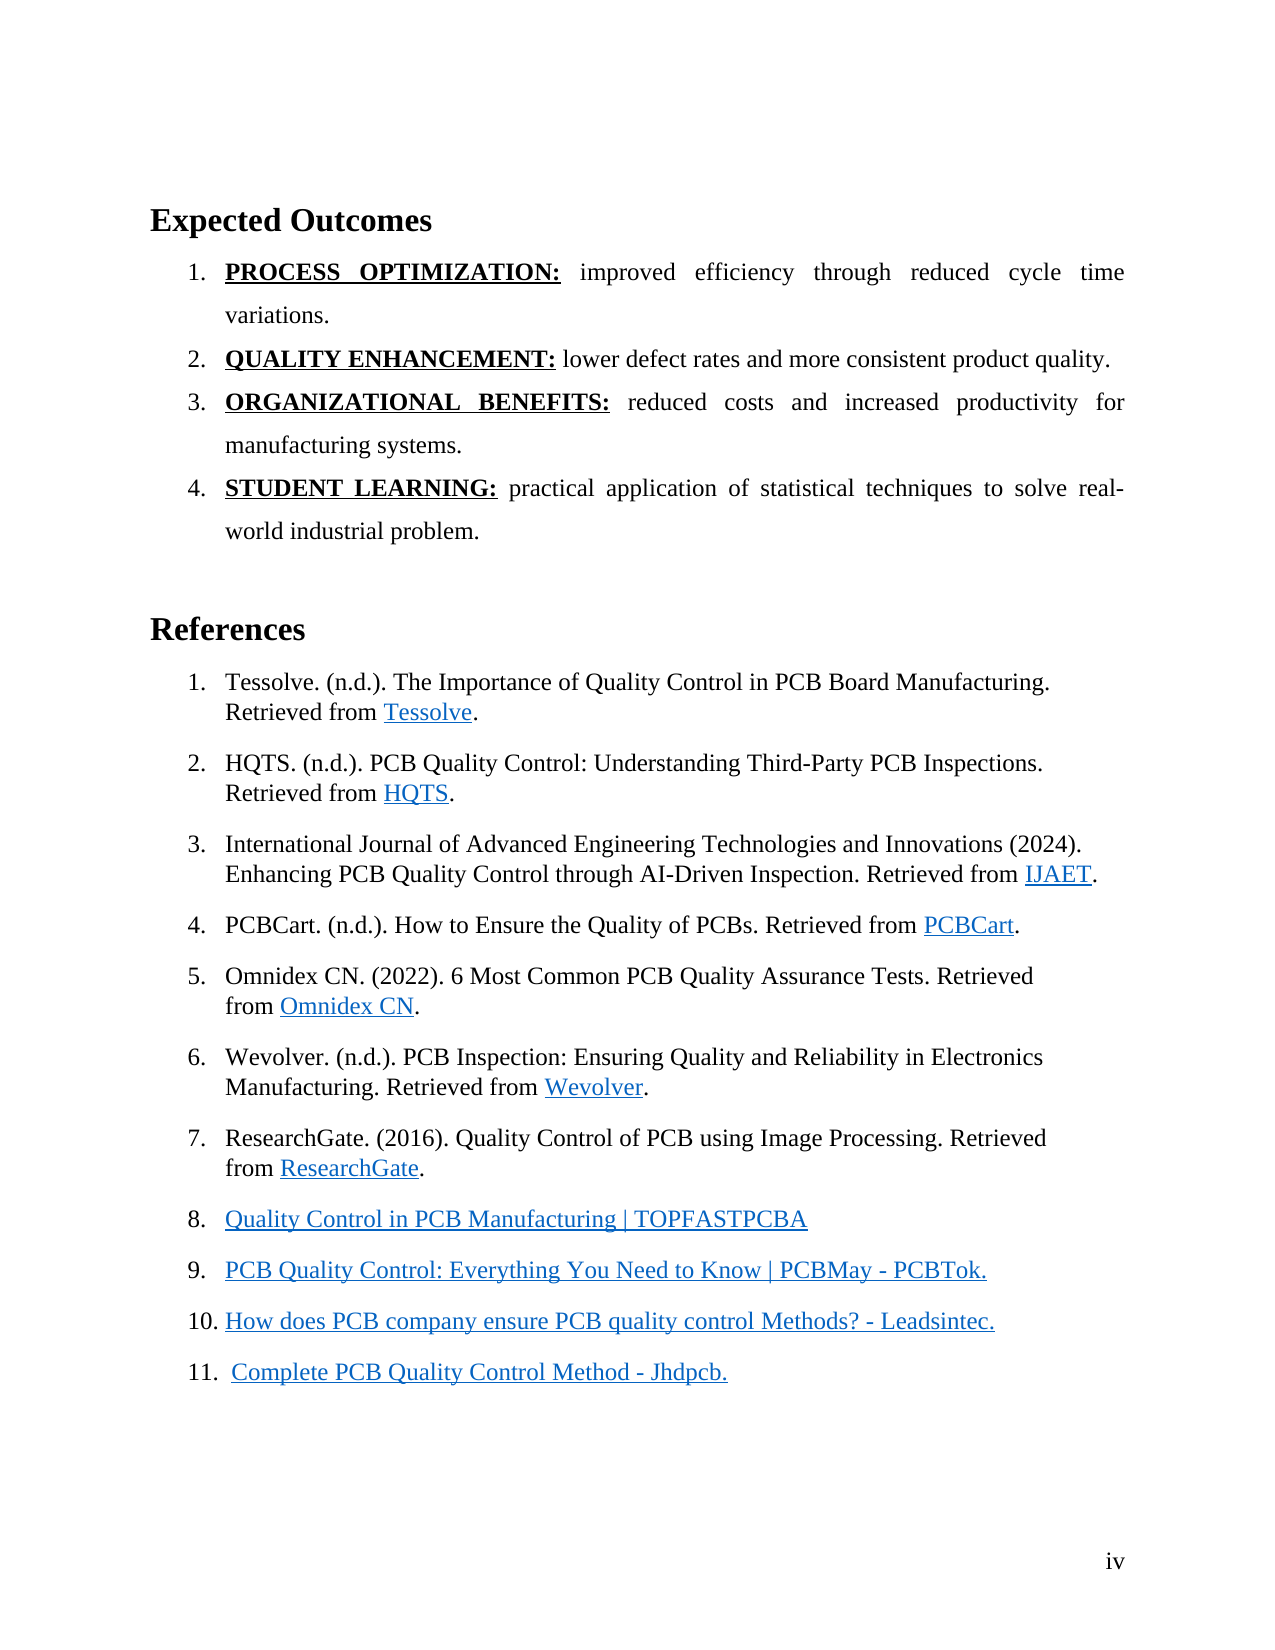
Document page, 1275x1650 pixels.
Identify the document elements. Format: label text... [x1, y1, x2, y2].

list Tessolve. (n.d.). The Importance of Quality Control in PCB Board Manufacturing. Retrieved from Tessolve. [187, 667, 1125, 726]
list ORGANIZATIONAL BENEFITS: reduced costs and increased productivity for manufacturing systems. [187, 387, 1125, 459]
list PROCESS OPTIMIZATION: improved efficiency through reduced cycle time variations. [187, 257, 1125, 329]
list STUDENT LEARNING: practical application of statistical techniques to solve real-world industrial problem. [187, 473, 1125, 545]
text References [150, 609, 1125, 648]
list Omnidex CN. (2022). 6 Most Common PCB Quality Assurance Tests. Retrieved from Omnidex CN. [187, 961, 1125, 1020]
list How does PCB company ensure PCB quality control Methods? - Leadsintec. [187, 1306, 1125, 1335]
text Expected Outcomes [150, 200, 1125, 238]
list PCBCart. (n.d.). How to Ensure the Quality of PCBs. Retrieved from PCBCart. [187, 910, 1125, 939]
list QUALITY ENHANCEMENT: lower defect rates and more consistent product quality. [187, 344, 1125, 372]
list HQTS. (n.d.). PCB Quality Control: Understanding Third-Party PCB Inspections. Retrieved from HQTS. [187, 748, 1125, 807]
list Complete PCB Quality Control Method - Jhdpcb. [187, 1357, 1125, 1386]
list PCB Quality Control: Everything You Need to Know | PCBMay - PCBTok. [187, 1255, 1125, 1284]
list International Journal of Advanced Engineering Technologies and Innovations (2024). Enhancing PCB Quality Control through AI-Driven Inspection. Retrieved from IJAET. [187, 829, 1125, 888]
list ResearchGate. (2016). Quality Control of PCB using Image Processing. Retrieved from ResearchGate. [187, 1123, 1125, 1182]
list Quality Control in PCB Manufacturing | TOPFASTPCBA [187, 1204, 1125, 1233]
list Wevolver. (n.d.). PCB Inspection: Ensuring Quality and Reliability in Electronics Manufacturing. Retrieved from Wevolver. [187, 1042, 1125, 1101]
